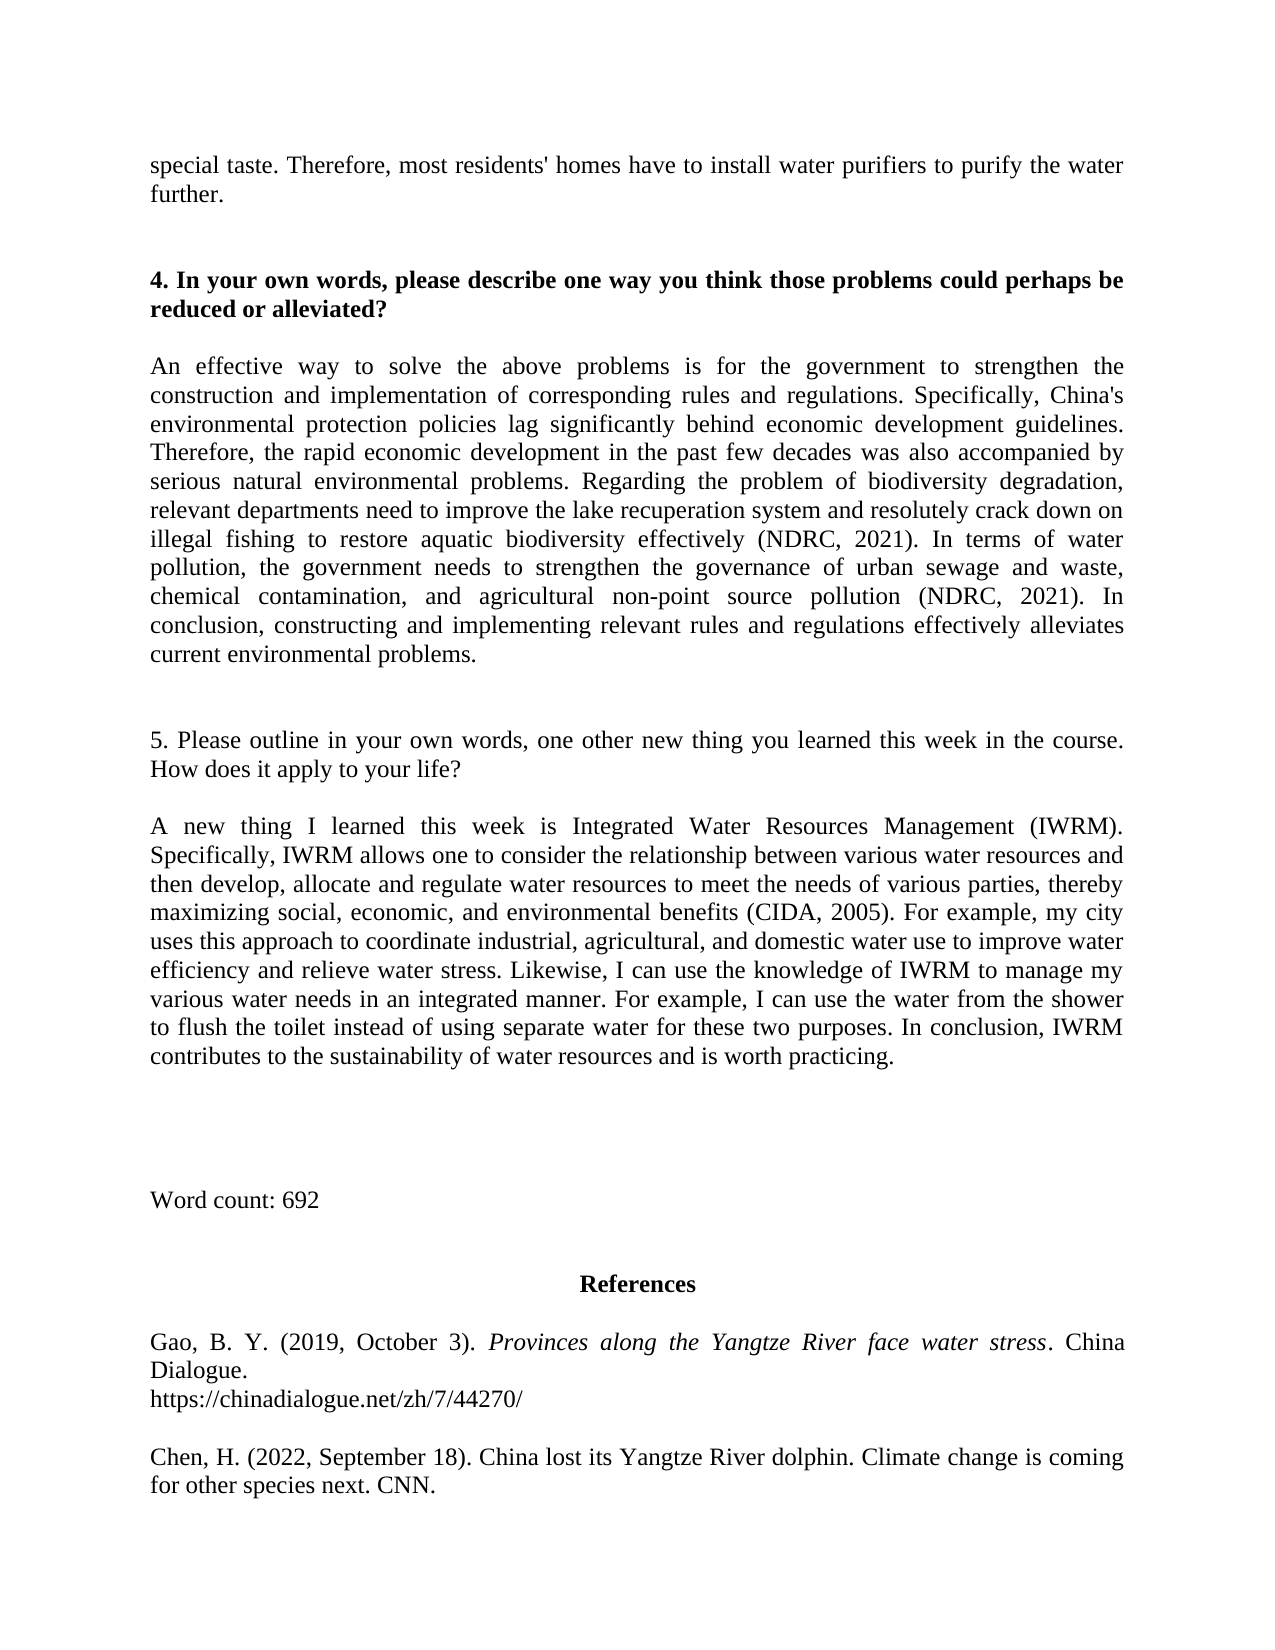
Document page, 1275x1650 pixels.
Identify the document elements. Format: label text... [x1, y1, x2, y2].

text Gao, B. Y. (2019, October 3). Provinces along the Yangtze River face water stress. China Dialogue. [150, 1327, 1125, 1384]
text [150, 150, 1125, 207]
text 4. In your own words, please describe one way you think those problems could perhaps be reduced or alleviated? [150, 265, 1125, 322]
text https://chinadialogue.net/zh/7/44270/ [150, 1384, 1125, 1413]
text References [150, 1269, 1125, 1298]
text Chen, H. (2022, September 18). China lost its Yangtze River dolphin. Climate change is coming for other species next. CNN. [150, 1442, 1125, 1499]
text A new thing I learned this week is Integrated Water Resources Management (IWRM). Specifically, IWRM allows one to consider the relationship between various water resources and then develop, allocate and regulate water resources to meet the needs of various parties, thereby maximizing social, economic, and environmental benefits (CIDA, 2005). For example, my city uses this approach to coordinate industrial, agricultural, and domestic water use to improve water efficiency and relieve water stress. Likewise, I can use the knowledge of IWRM to manage my various water needs in an integrated manner. For example, I can use the water from the shower to flush the toilet instead of using separate water for these two purposes. In conclusion, IWRM contributes to the sustainability of water resources and is worth practicing. [150, 811, 1125, 1070]
text An effective way to solve the above problems is for the government to strengthen the construction and implementation of corresponding rules and regulations. Specifically, China's environmental protection policies lag significantly behind economic development guidelines. Therefore, the rapid economic development in the past few decades was also accompanied by serious natural environmental problems. Regarding the problem of biodiversity degradation, relevant departments need to improve the lake recuperation system and resolutely crack down on illegal fishing to restore aquatic biodiversity effectively (NDRC, 2021). In terms of water pollution, the government needs to strengthen the governance of urban sewage and waste, chemical contamination, and agricultural non-point source pollution (NDRC, 2021). In conclusion, constructing and implementing relevant rules and regulations effectively alleviates current environmental problems. [150, 351, 1125, 667]
text 5. Please outline in your own words, one other new thing you learned this week in the course. How does it apply to your life? [150, 725, 1125, 782]
text Word count: 692 [150, 1185, 1125, 1214]
